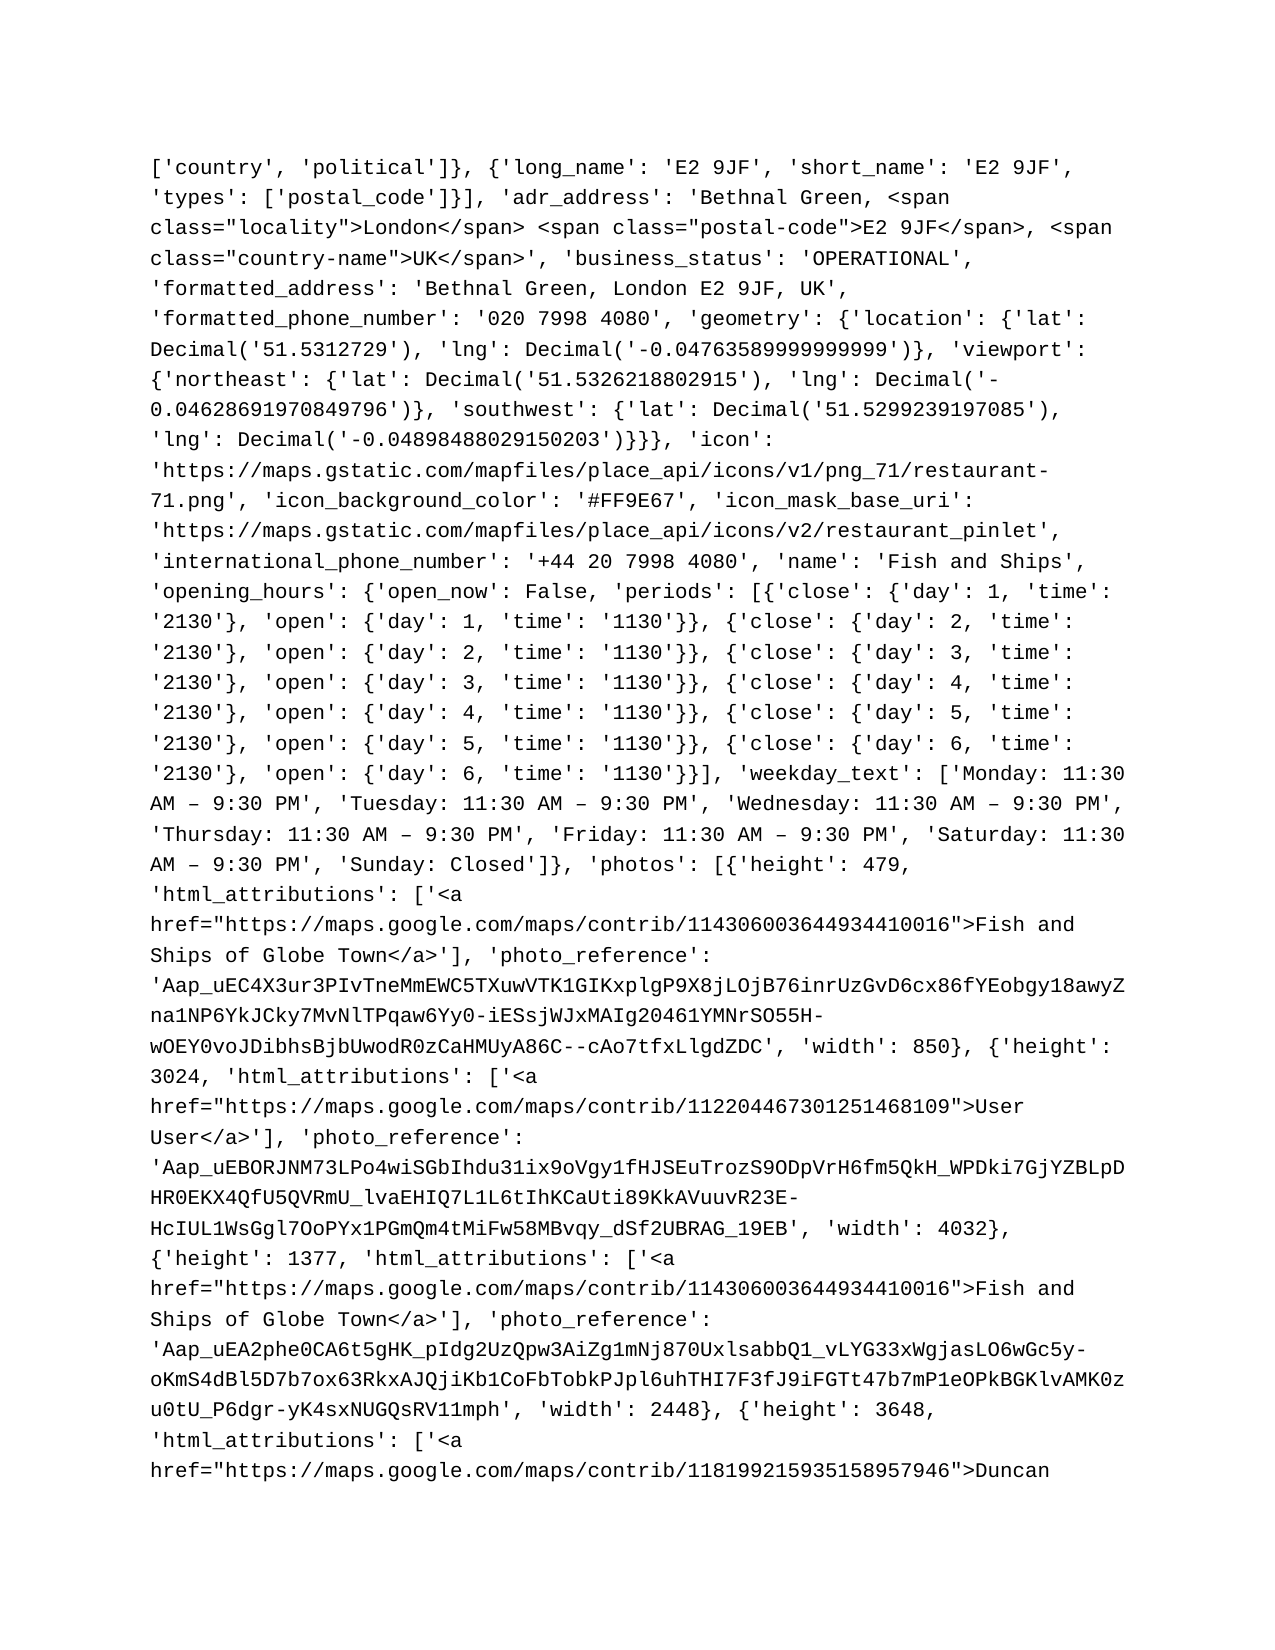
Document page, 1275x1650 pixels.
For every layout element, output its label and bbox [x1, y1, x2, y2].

text [150, 150, 1125, 1484]
